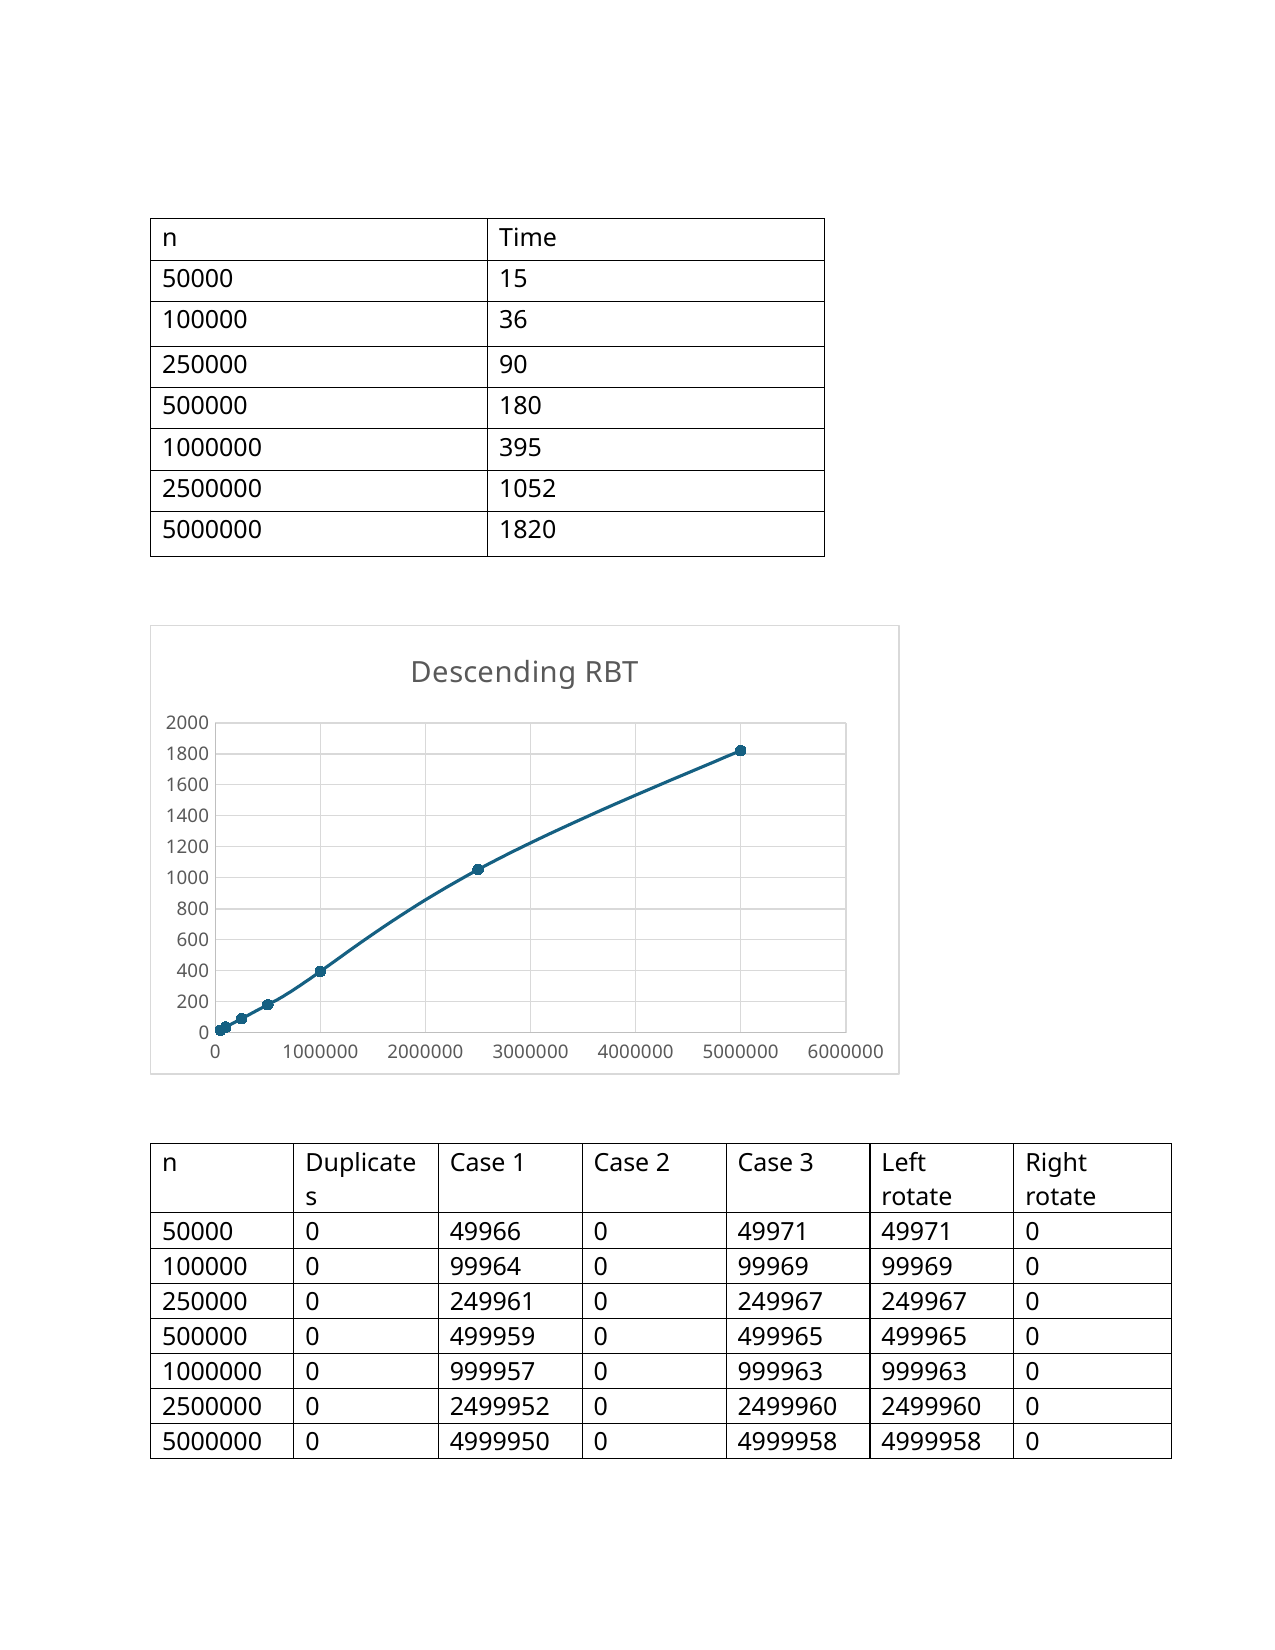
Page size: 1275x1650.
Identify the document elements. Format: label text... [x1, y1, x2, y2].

table_cell 249967 [727, 1284, 869, 1318]
table_cell 249961 [439, 1284, 582, 1318]
table_cell 4999950 [439, 1424, 582, 1458]
table_cell 999963 [871, 1354, 1013, 1388]
table_cell 250000 [151, 1284, 293, 1318]
table_cell 0 [294, 1213, 438, 1247]
table_cell 50000 [151, 1213, 293, 1247]
table_cell 0 [1014, 1213, 1171, 1247]
table_cell 2500000 [151, 471, 487, 511]
table_cell 0 [583, 1319, 726, 1353]
table_cell 90 [488, 347, 824, 387]
table_cell 99969 [727, 1249, 869, 1282]
table_cell 0 [583, 1389, 726, 1423]
table_cell 499965 [871, 1319, 1013, 1353]
table_cell 250000 [151, 347, 487, 387]
table_cell 1820 [488, 512, 824, 556]
table_cell 0 [1014, 1424, 1171, 1458]
table_cell 49971 [871, 1213, 1013, 1247]
table_cell 180 [488, 388, 824, 428]
table_header Case 2 [583, 1144, 726, 1212]
table_cell 0 [1014, 1354, 1171, 1388]
table_header n [151, 1144, 293, 1212]
table_cell 0 [1014, 1249, 1171, 1282]
table_cell 0 [583, 1284, 726, 1318]
table_cell 49971 [727, 1213, 869, 1247]
table_cell 5000000 [151, 1424, 293, 1458]
table_cell 15 [488, 261, 824, 301]
table_cell 0 [583, 1354, 726, 1388]
table_cell 1000000 [151, 429, 487, 470]
table_header Case 1 [439, 1144, 582, 1212]
table_cell 0 [1014, 1319, 1171, 1353]
table_cell 1000000 [151, 1354, 293, 1388]
table_cell 0 [583, 1213, 726, 1247]
table_cell 2500000 [151, 1389, 293, 1423]
table_cell 500000 [151, 388, 487, 428]
table_cell 49966 [439, 1213, 582, 1247]
table_header Duplicates [294, 1144, 438, 1212]
table_cell 0 [294, 1319, 438, 1353]
table_header Right rotate [1014, 1144, 1171, 1212]
table_cell 999963 [727, 1354, 869, 1388]
table_cell 999957 [439, 1354, 582, 1388]
table_cell 4999958 [871, 1424, 1013, 1458]
table_cell 0 [294, 1249, 438, 1282]
table_header Left rotate [871, 1144, 1013, 1212]
table_cell 0 [294, 1389, 438, 1423]
table_header n [151, 219, 487, 259]
table_cell 499959 [439, 1319, 582, 1353]
table_cell 0 [294, 1284, 438, 1318]
table_cell 0 [583, 1424, 726, 1458]
table_cell 2499960 [871, 1389, 1013, 1423]
table_cell 0 [1014, 1284, 1171, 1318]
table_cell 249967 [871, 1284, 1013, 1318]
table_cell 0 [294, 1424, 438, 1458]
table_cell 100000 [151, 302, 487, 346]
table_header Time [488, 219, 824, 259]
table_header Case 3 [727, 1144, 869, 1212]
table_cell 1052 [488, 471, 824, 511]
table_cell 99969 [871, 1249, 1013, 1282]
table_cell 50000 [151, 261, 487, 301]
table_cell 499965 [727, 1319, 869, 1353]
table_cell 2499960 [727, 1389, 869, 1423]
table_cell 0 [294, 1354, 438, 1388]
table_cell 0 [1014, 1389, 1171, 1423]
table_cell 36 [488, 302, 824, 346]
table_cell 500000 [151, 1319, 293, 1353]
table_cell 4999958 [727, 1424, 869, 1458]
table_cell 99964 [439, 1249, 582, 1282]
table_cell 5000000 [151, 512, 487, 556]
table_cell 2499952 [439, 1389, 582, 1423]
table_cell 395 [488, 429, 824, 470]
table_cell 100000 [151, 1249, 293, 1282]
table_cell 0 [583, 1249, 726, 1282]
